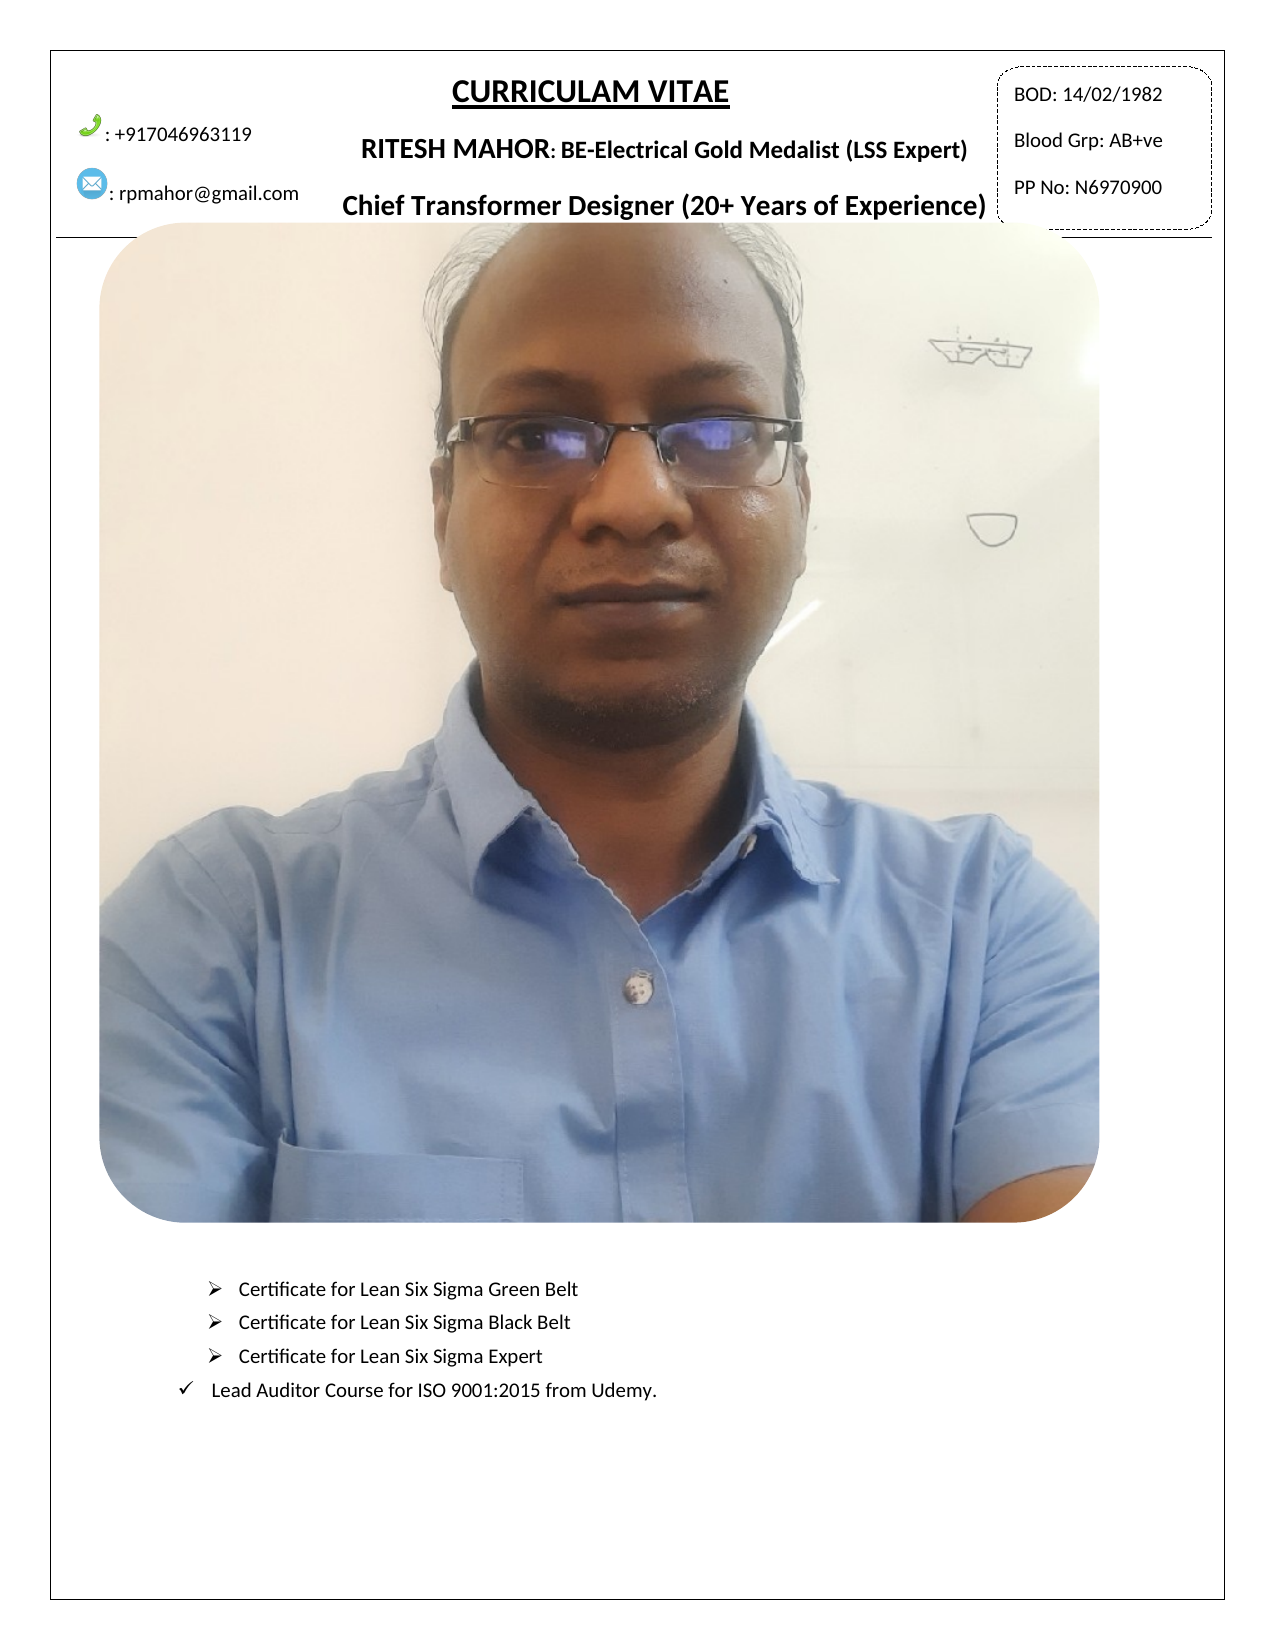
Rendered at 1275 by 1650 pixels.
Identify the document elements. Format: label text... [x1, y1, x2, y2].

list Certificate for Lean Six Sigma Black Belt [207, 1309, 1167, 1335]
picture [99, 222, 1100, 1223]
list Certificate for Lean Six Sigma Expert [207, 1343, 1167, 1368]
picture [75, 111, 105, 141]
picture [75, 167, 109, 201]
list Certificate for Lean Six Sigma Green Belt [207, 1276, 1167, 1301]
list Lead Auditor Course for ISO 9001:2015 from Udemy. [177, 1377, 1167, 1402]
